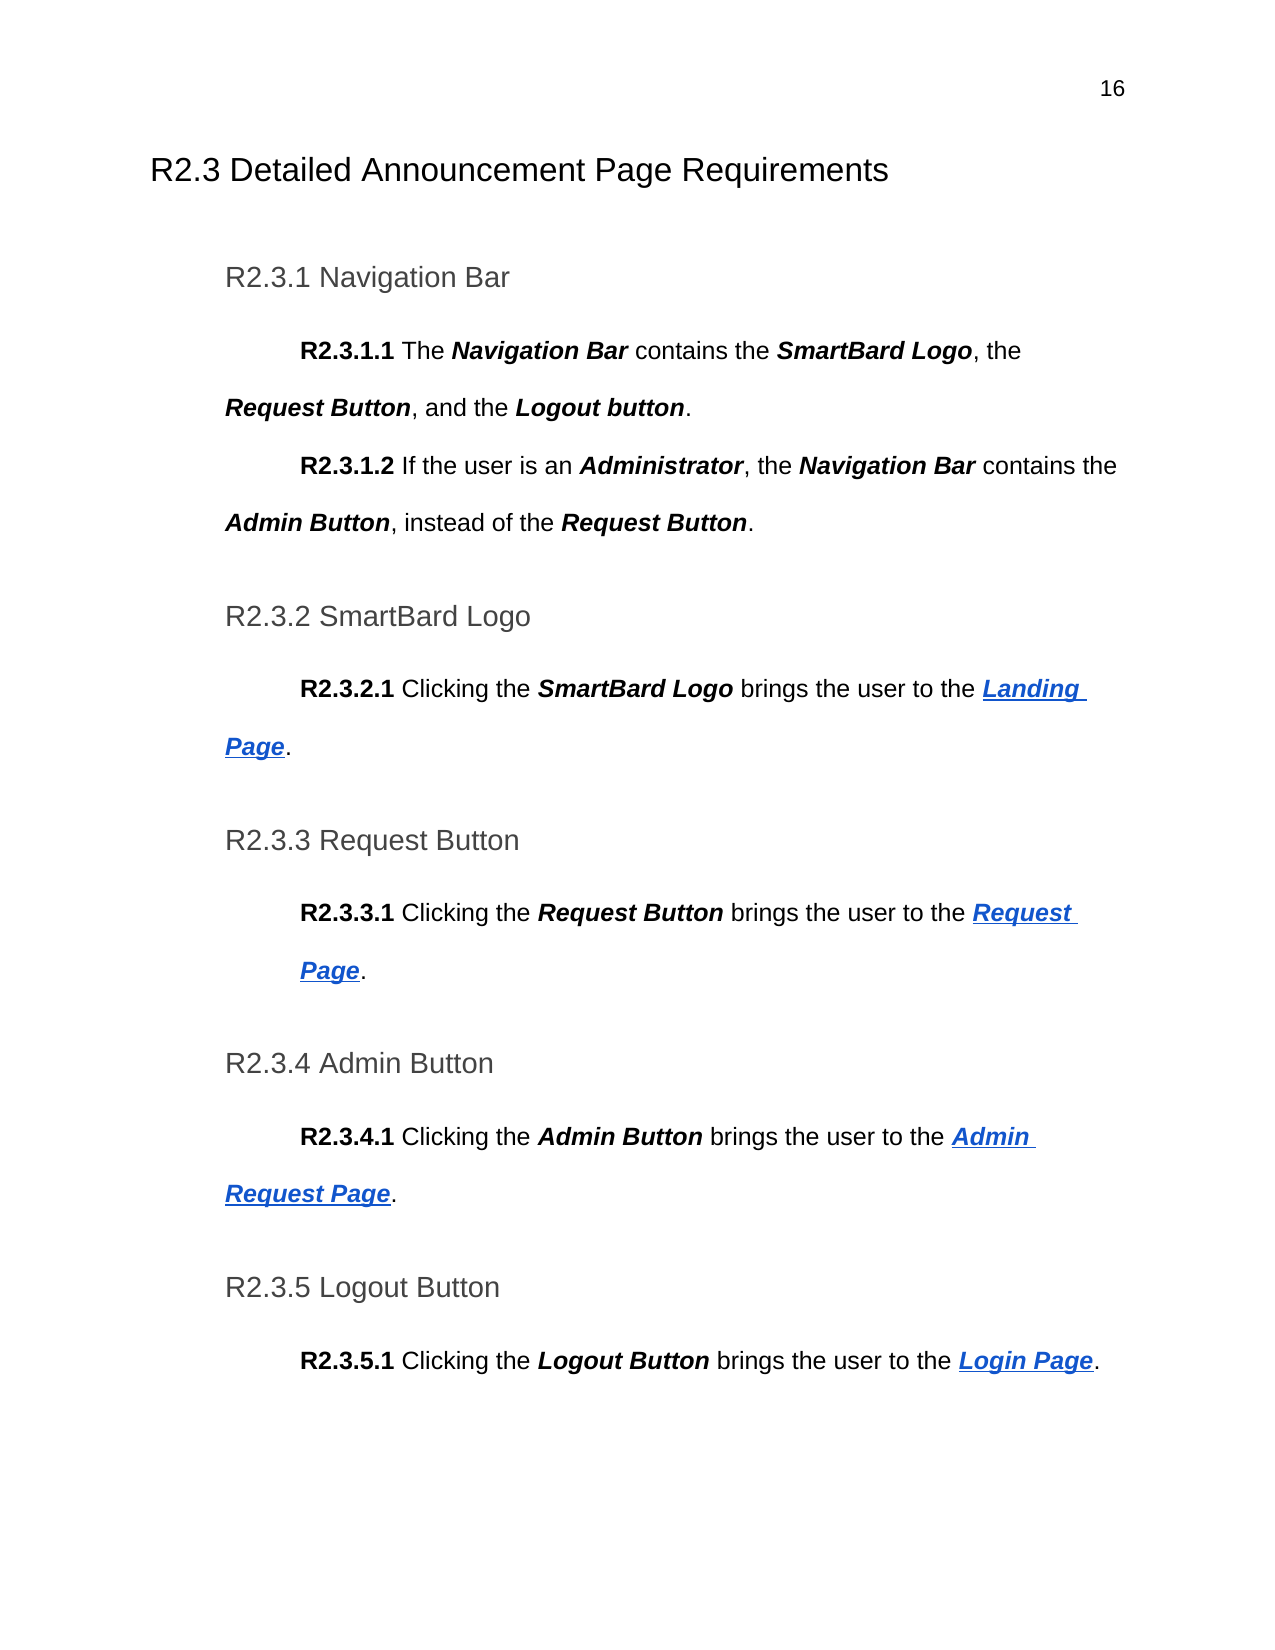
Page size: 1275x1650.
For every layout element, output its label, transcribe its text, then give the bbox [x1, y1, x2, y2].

text R2.3.2.1 Clicking the SmartBard Logo brings the user to the Landing Page. [225, 674, 1125, 761]
subtitle R2.3.2 SmartBard Logo [225, 599, 1125, 632]
subtitle R2.3.5 Logout Button [225, 1270, 1125, 1304]
text R2.3.4.1 Clicking the Admin Button brings the user to the Admin Request Page. [225, 1122, 1125, 1208]
subtitle R2.3.1 Navigation Bar [225, 260, 1125, 294]
subtitle R2.3.4 Admin Button [225, 1046, 1125, 1080]
subtitle R2.3 Detailed Announcement Page Requirements [150, 150, 1125, 188]
text R2.3.1.1 The Navigation Bar contains the SmartBard Logo, the Request Button, and the Logout button. [225, 336, 1125, 422]
text R2.3.3.1 Clicking the Request Button brings the user to the Request Page. [300, 898, 1125, 984]
subtitle R2.3.3 Request Button [225, 823, 1125, 856]
text R2.3.1.2 If the user is an Administrator, the Navigation Bar contains the Admin Button, instead of the Request Button. [225, 451, 1125, 537]
text R2.3.5.1 Clicking the Logout Button brings the user to the Login Page. [225, 1346, 1125, 1374]
